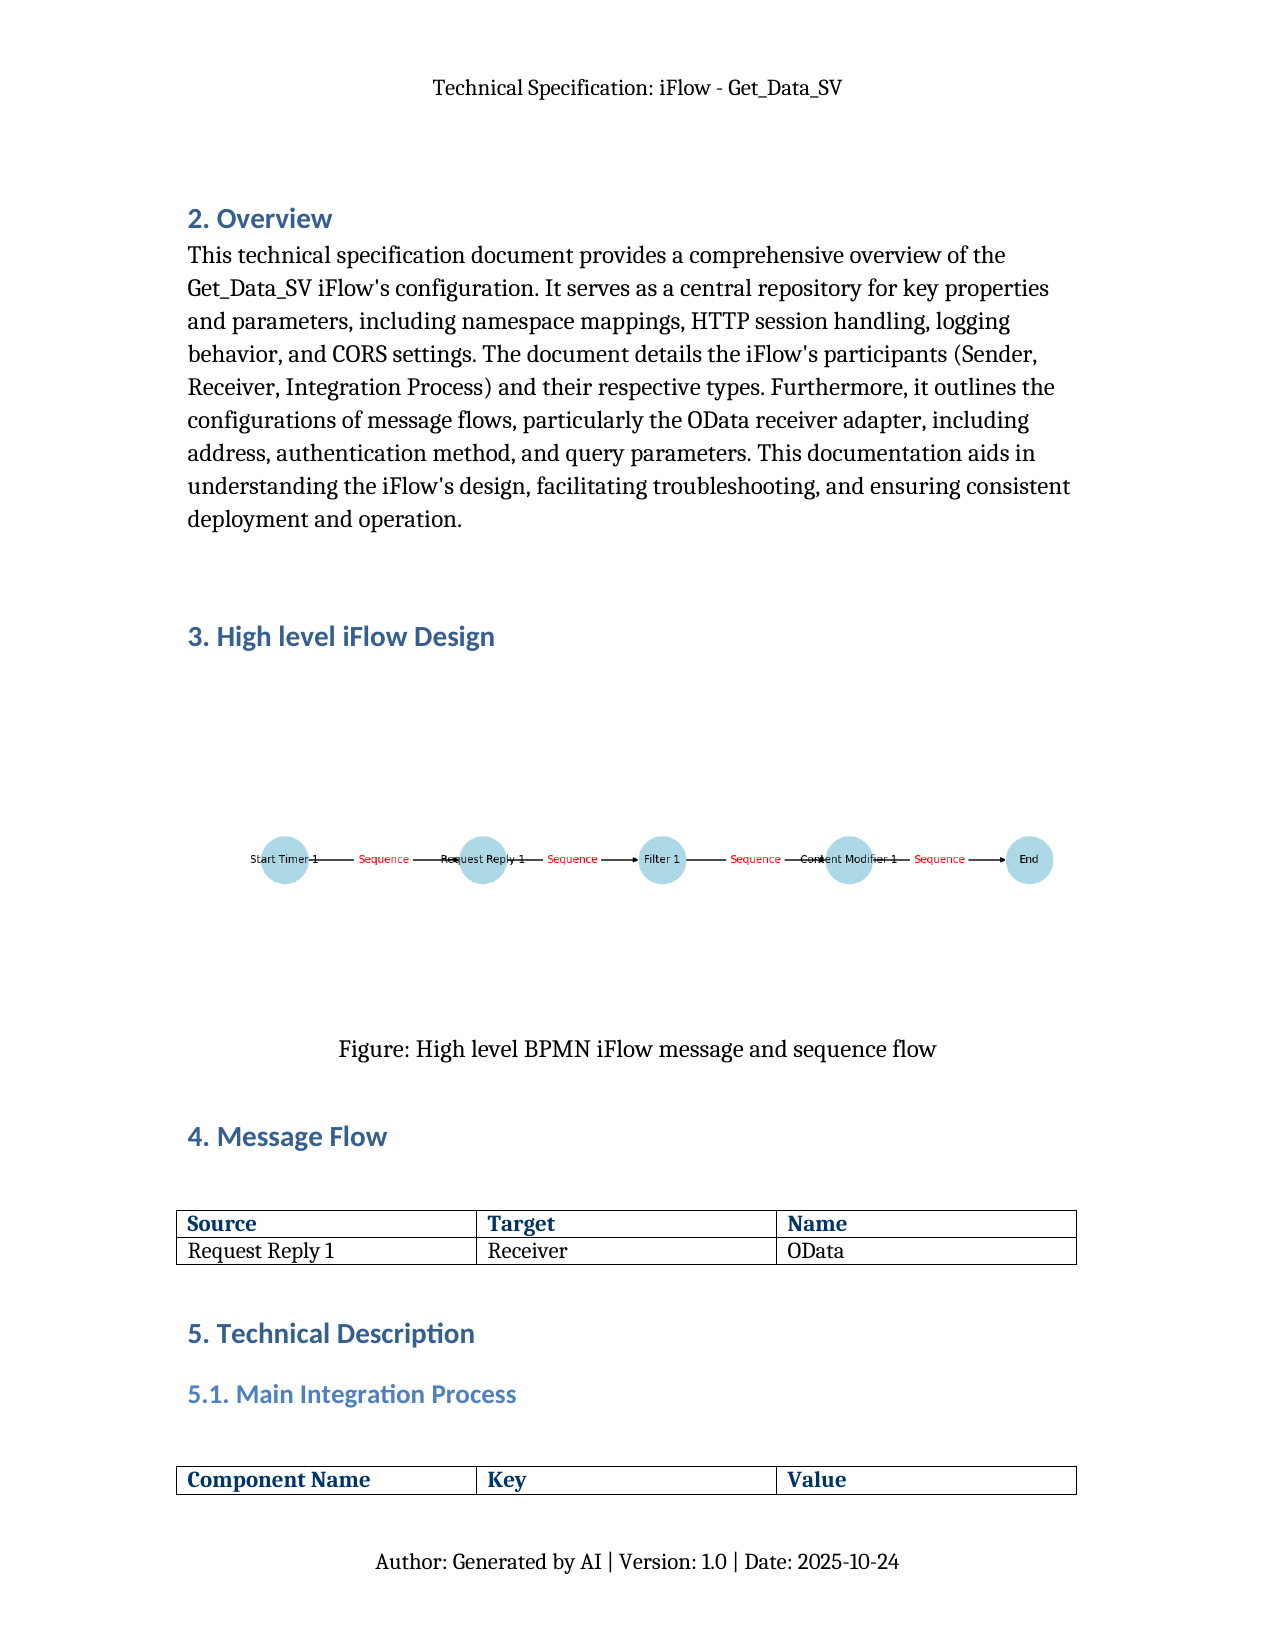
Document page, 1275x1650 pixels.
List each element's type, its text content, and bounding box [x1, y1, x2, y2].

subtitle 4. Message Flow [187, 1118, 1087, 1153]
picture [206, 710, 1107, 1010]
table_header Component Name [177, 1467, 476, 1493]
subtitle 2. Overview [187, 200, 1087, 236]
subtitle 5. Technical Description [187, 1315, 1087, 1351]
table_cell Receiver [477, 1238, 776, 1264]
table_header Key [477, 1467, 776, 1493]
subtitle 3. High level iFlow Design [187, 618, 1087, 653]
table_header Value [777, 1467, 1076, 1493]
text This technical specification document provides a comprehensive overview of the Get_Data_SV iFlow's configuration. It serves as a central repository for key properties and parameters, including namespace mappings, HTTP session handling, logging behavior, and CORS settings. The document details the iFlow's participants (Sender, Receiver, Integration Process) and their respective types. Furthermore, it outlines the configurations of message flows, particularly the OData receiver adapter, including address, authentication method, and query parameters. This documentation aids in understanding the iFlow's design, facilitating troubleshooting, and ensuring consistent deployment and operation. [187, 241, 1087, 564]
table_cell Request Reply 1 [177, 1238, 476, 1264]
text Figure: High level BPMN iFlow message and sequence flow [187, 1034, 1087, 1063]
table_header Source [177, 1211, 476, 1237]
subtitle 5.1. Main Integration Process [187, 1377, 1087, 1410]
table_header Name [777, 1211, 1076, 1237]
table_cell OData [777, 1238, 1076, 1264]
table_header Target [477, 1211, 776, 1237]
